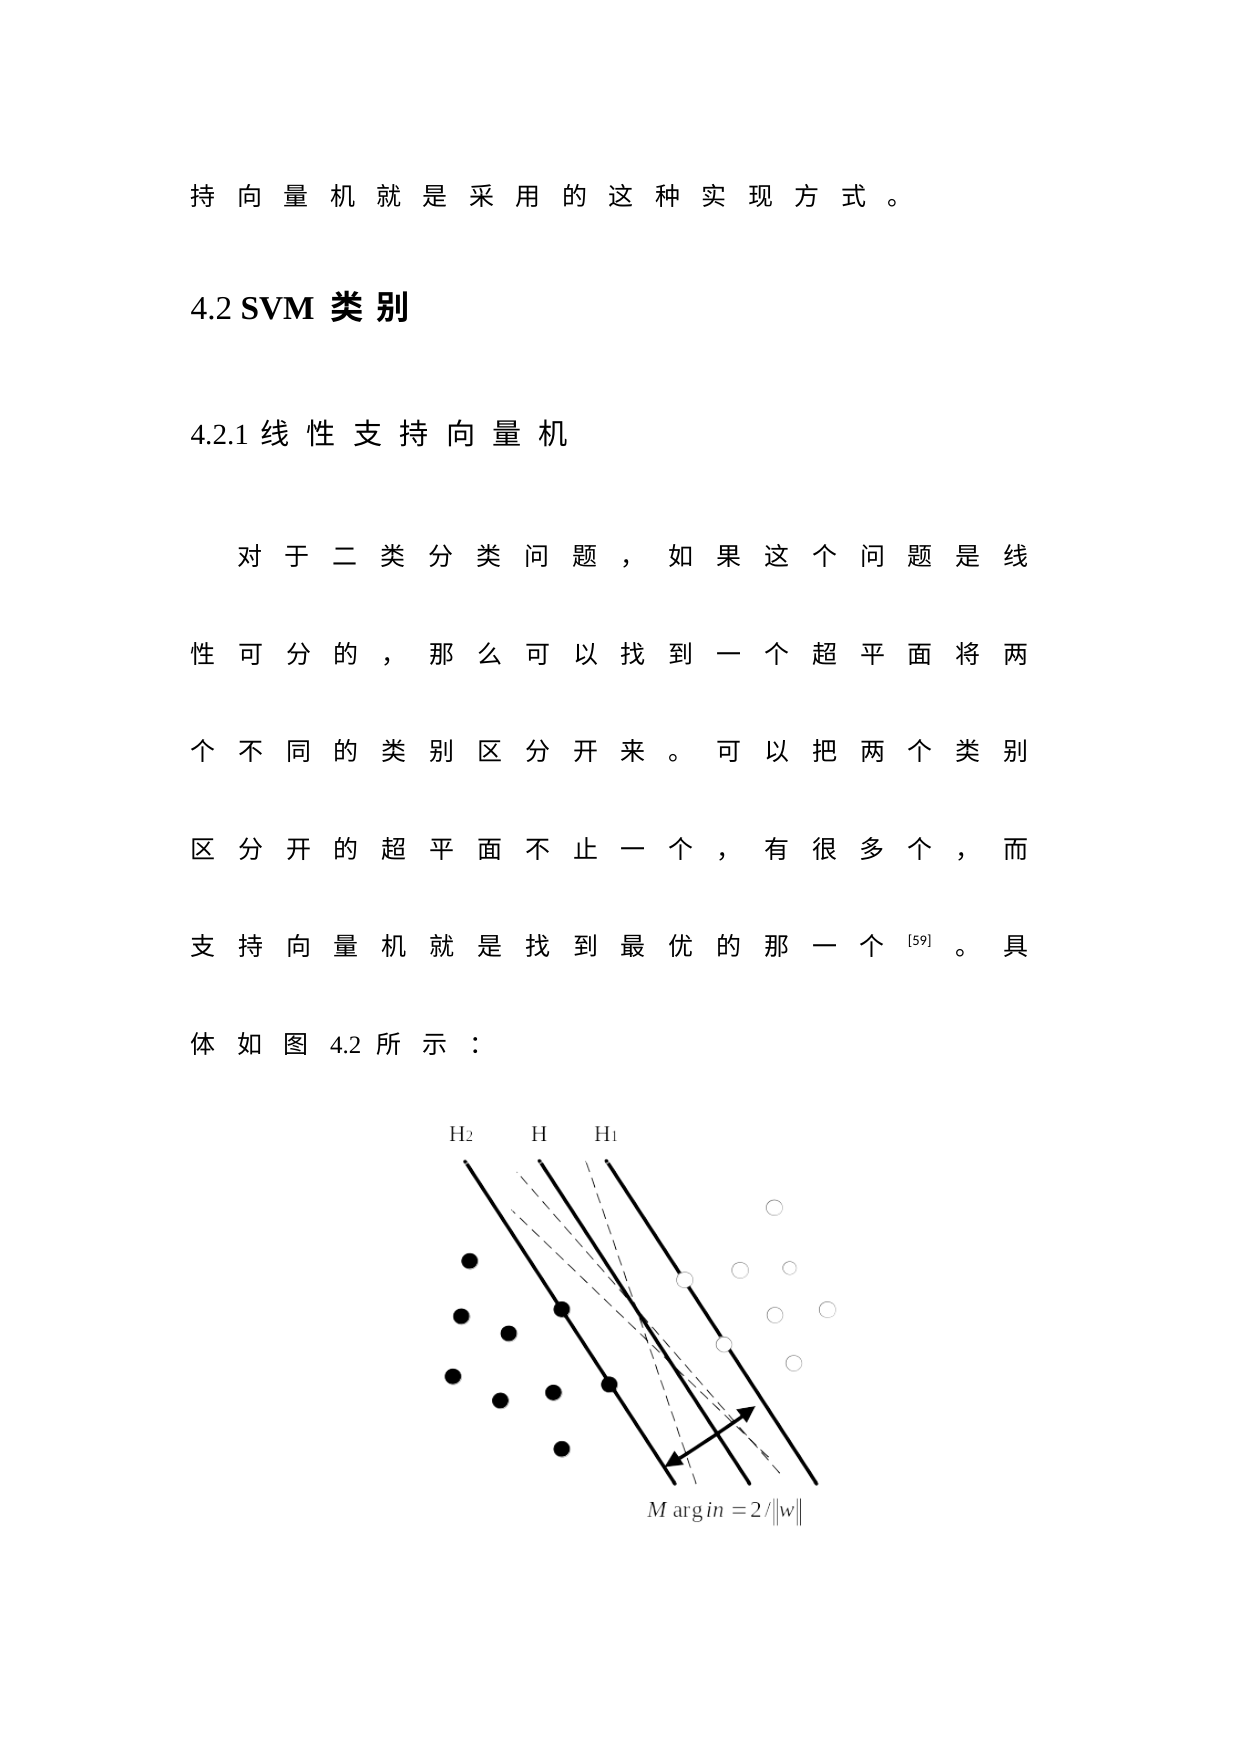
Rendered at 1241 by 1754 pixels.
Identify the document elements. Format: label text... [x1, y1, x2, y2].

subtitle 4.2 SVM类别 [190, 272, 1050, 337]
text 对于二类分类问题，如果这个问题是线性可分的，那么可以找到一个超平面将两个不同的类别区分开来。可以把两个类别区分开的超平面不止一个，有很多个，而支持向量机就是找到最优的那一个[59]。具体如图4.2所示： [190, 522, 1050, 1075]
subtitle 4.2.1 线性支持向量机 [190, 399, 1050, 464]
